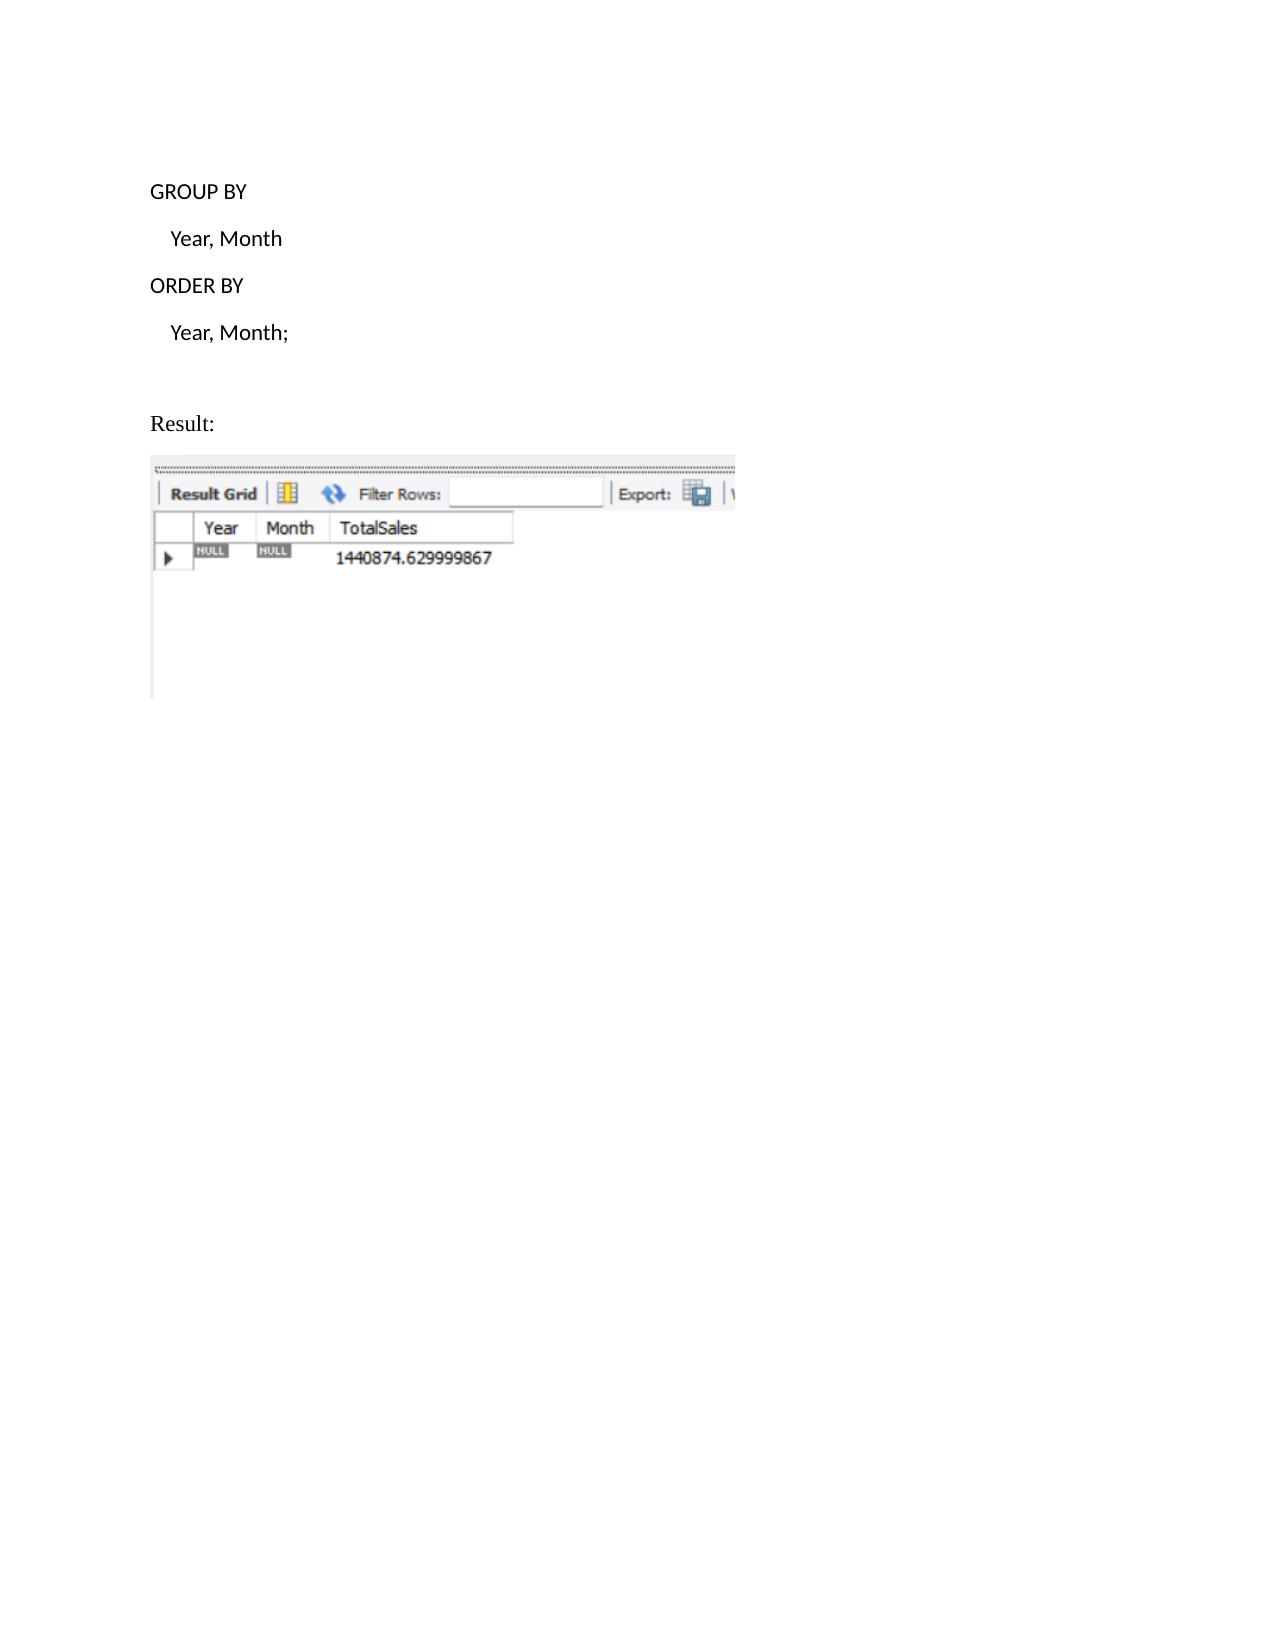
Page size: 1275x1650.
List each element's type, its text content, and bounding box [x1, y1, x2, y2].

text GROUP BY [150, 177, 1125, 205]
picture [150, 455, 736, 699]
text Result: [150, 410, 1125, 436]
text Year, Month [150, 224, 1125, 252]
text Year, Month; [150, 318, 1125, 346]
text ORDER BY [150, 271, 1125, 299]
